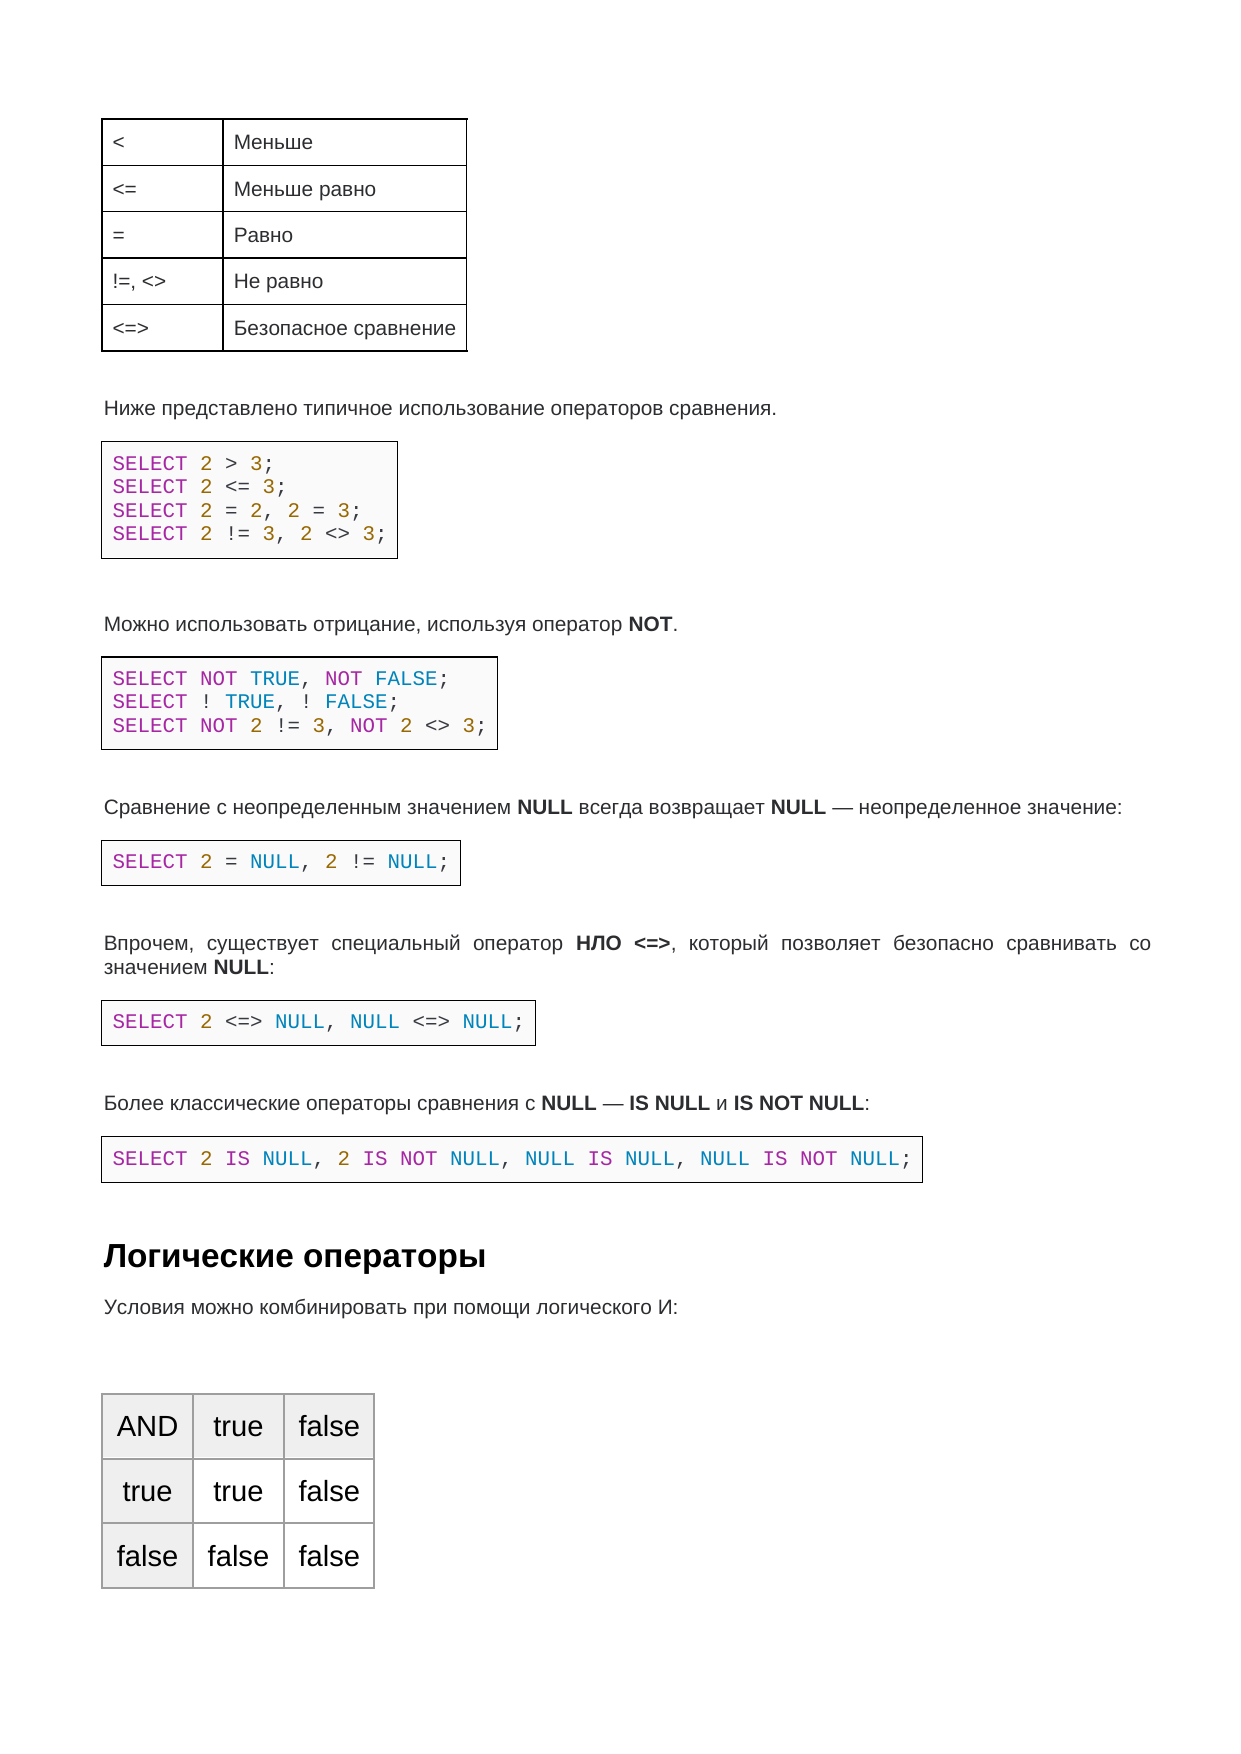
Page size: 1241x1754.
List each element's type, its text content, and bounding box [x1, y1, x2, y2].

table_header SELECT NOT TRUE, NOT FALSE; SELECT ! TRUE, ! FALSE; SELECT NOT 2 != 3, NOT 2 <> 3; [102, 658, 497, 749]
table_cell false [285, 1524, 373, 1587]
subtitle Логические операторы [103, 1236, 1152, 1274]
table_header SELECT 2 <=> NULL, NULL <=> NULL; [102, 1001, 535, 1045]
table_cell true [194, 1460, 283, 1522]
table_cell Не равно [224, 259, 466, 303]
table_cell Безопасное сравнение [224, 305, 466, 350]
table_cell true [103, 1460, 192, 1522]
table_cell Меньше равно [224, 166, 466, 211]
table_header SELECT 2 = NULL, 2 != NULL; [102, 841, 460, 885]
table_header false [285, 1395, 373, 1457]
table_header SELECT 2 > 3; SELECT 2 <= 3; SELECT 2 = 2, 2 = 3; SELECT 2 != 3, 2 <> 3; [102, 442, 397, 557]
text Сравнение с неопределенным значением NULL всегда возвращает NULL — неопределенное значение: [103, 771, 1152, 819]
table_cell <= [103, 166, 222, 211]
table_cell !=, <> [103, 259, 222, 303]
text Условия можно комбинировать при помощи логического И: [103, 1295, 1152, 1319]
text Можно использовать отрицание, используя оператор NOT. [103, 612, 1152, 636]
table_cell = [103, 212, 222, 257]
text Впрочем, существует специальный оператор НЛО <=>, который позволяет безопасно сравнивать со значением NULL: [103, 907, 1152, 979]
table_header AND [103, 1395, 192, 1457]
text Более классические операторы сравнения с NULL — IS NULL и IS NOT NULL: [103, 1067, 1152, 1115]
table_cell Равно [224, 212, 466, 257]
table_cell false [194, 1524, 283, 1587]
table_header true [194, 1395, 283, 1457]
table_cell Меньше [224, 120, 466, 164]
table_header SELECT 2 IS NULL, 2 IS NOT NULL, NULL IS NULL, NULL IS NOT NULL; [102, 1137, 922, 1182]
table_cell false [285, 1460, 373, 1522]
table_cell < [103, 120, 222, 164]
text Ниже представлено типичное использование операторов сравнения. [103, 372, 1152, 420]
table_cell false [103, 1524, 192, 1587]
table_cell <=> [103, 305, 222, 350]
